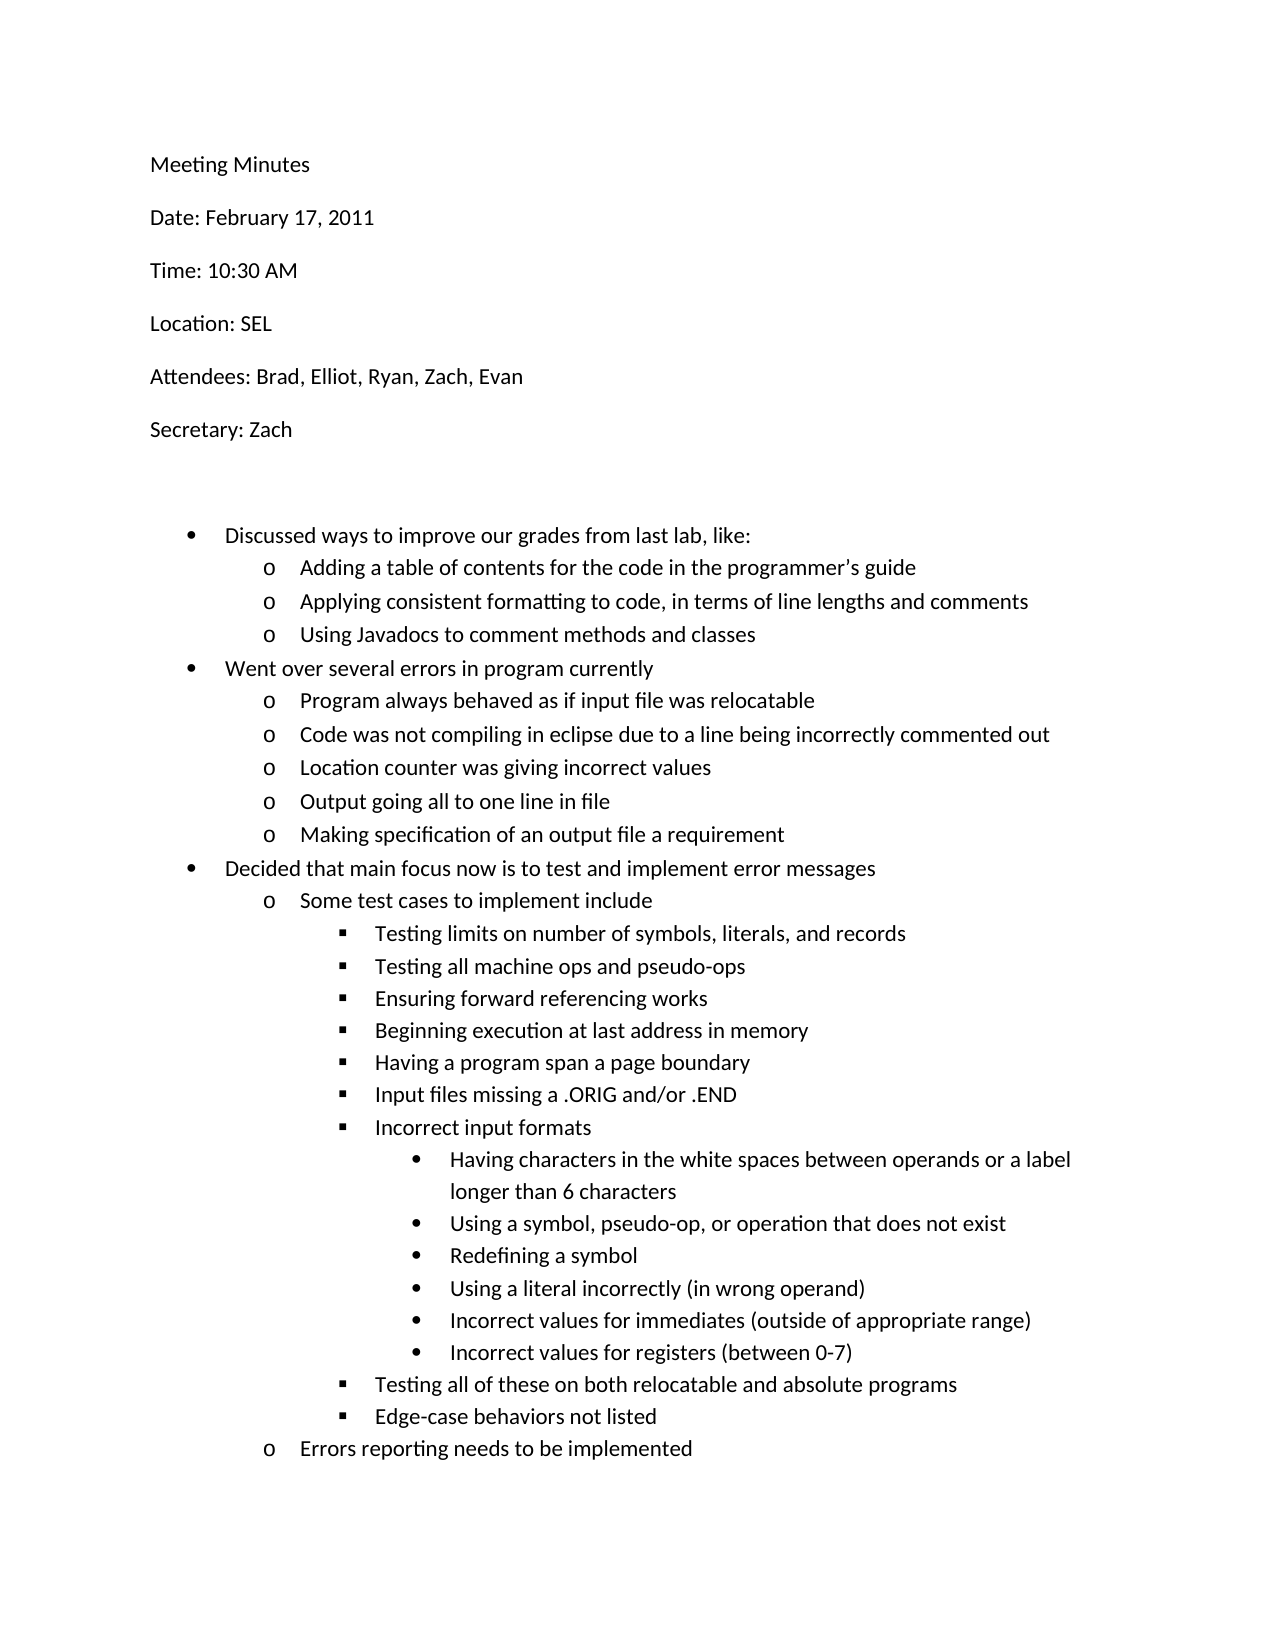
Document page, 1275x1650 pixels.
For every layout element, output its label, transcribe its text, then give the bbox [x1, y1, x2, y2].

list Discussed ways to improve our grades from last lab, like: [187, 521, 1125, 549]
list Incorrect values for registers (between 0-7) [412, 1338, 1125, 1366]
text Meeting Minutes [150, 150, 1125, 178]
list Using Javadocs to comment methods and classes [262, 620, 1125, 649]
list Program always behaved as if input file was relocatable [262, 686, 1125, 715]
list Code was not compiling in eclipse due to a line being incorrectly commented out [262, 720, 1125, 749]
list Incorrect input formats [337, 1113, 1125, 1141]
list Location counter was giving incorrect values [262, 753, 1125, 782]
list Adding a table of contents for the code in the programmer’s guide [262, 553, 1125, 582]
list Went over several errors in program currently [187, 654, 1125, 682]
list Making specification of an output file a requirement [262, 820, 1125, 849]
list Having characters in the white spaces between operands or a label longer than 6 characters [412, 1145, 1125, 1205]
list Edge-case behaviors not listed [337, 1402, 1125, 1430]
list Applying consistent formatting to code, in terms of line lengths and comments [262, 587, 1125, 616]
text Time: 10:30 AM [150, 256, 1125, 284]
text Location: SEL [150, 309, 1125, 337]
list Testing limits on number of symbols, literals, and records [337, 919, 1125, 948]
text Attendees: Brad, Elliot, Ryan, Zach, Evan [150, 362, 1125, 390]
list Using a literal incorrectly (in wrong operand) [412, 1274, 1125, 1302]
list Errors reporting needs to be implemented [262, 1434, 1125, 1464]
text Secretary: Zach [150, 415, 1125, 443]
list Redefining a symbol [412, 1241, 1125, 1269]
list Ensuring forward referencing works [337, 984, 1125, 1012]
list Input files missing a .ORIG and/or .END [337, 1081, 1125, 1108]
list Decided that main focus now is to test and implement error messages [187, 854, 1125, 882]
list Incorrect values for immediates (outside of appropriate range) [412, 1306, 1125, 1334]
list Having a program span a page boundary [337, 1048, 1125, 1076]
list Testing all machine ops and pseudo-ops [337, 952, 1125, 980]
list Beginning execution at last address in memory [337, 1016, 1125, 1044]
list Using a symbol, pseudo-op, or operation that does not exist [412, 1209, 1125, 1237]
list Some test cases to implement include [262, 886, 1125, 915]
text Date: February 17, 2011 [150, 203, 1125, 231]
list Testing all of these on both relocatable and absolute programs [337, 1370, 1125, 1398]
list Output going all to one line in file [262, 787, 1125, 816]
